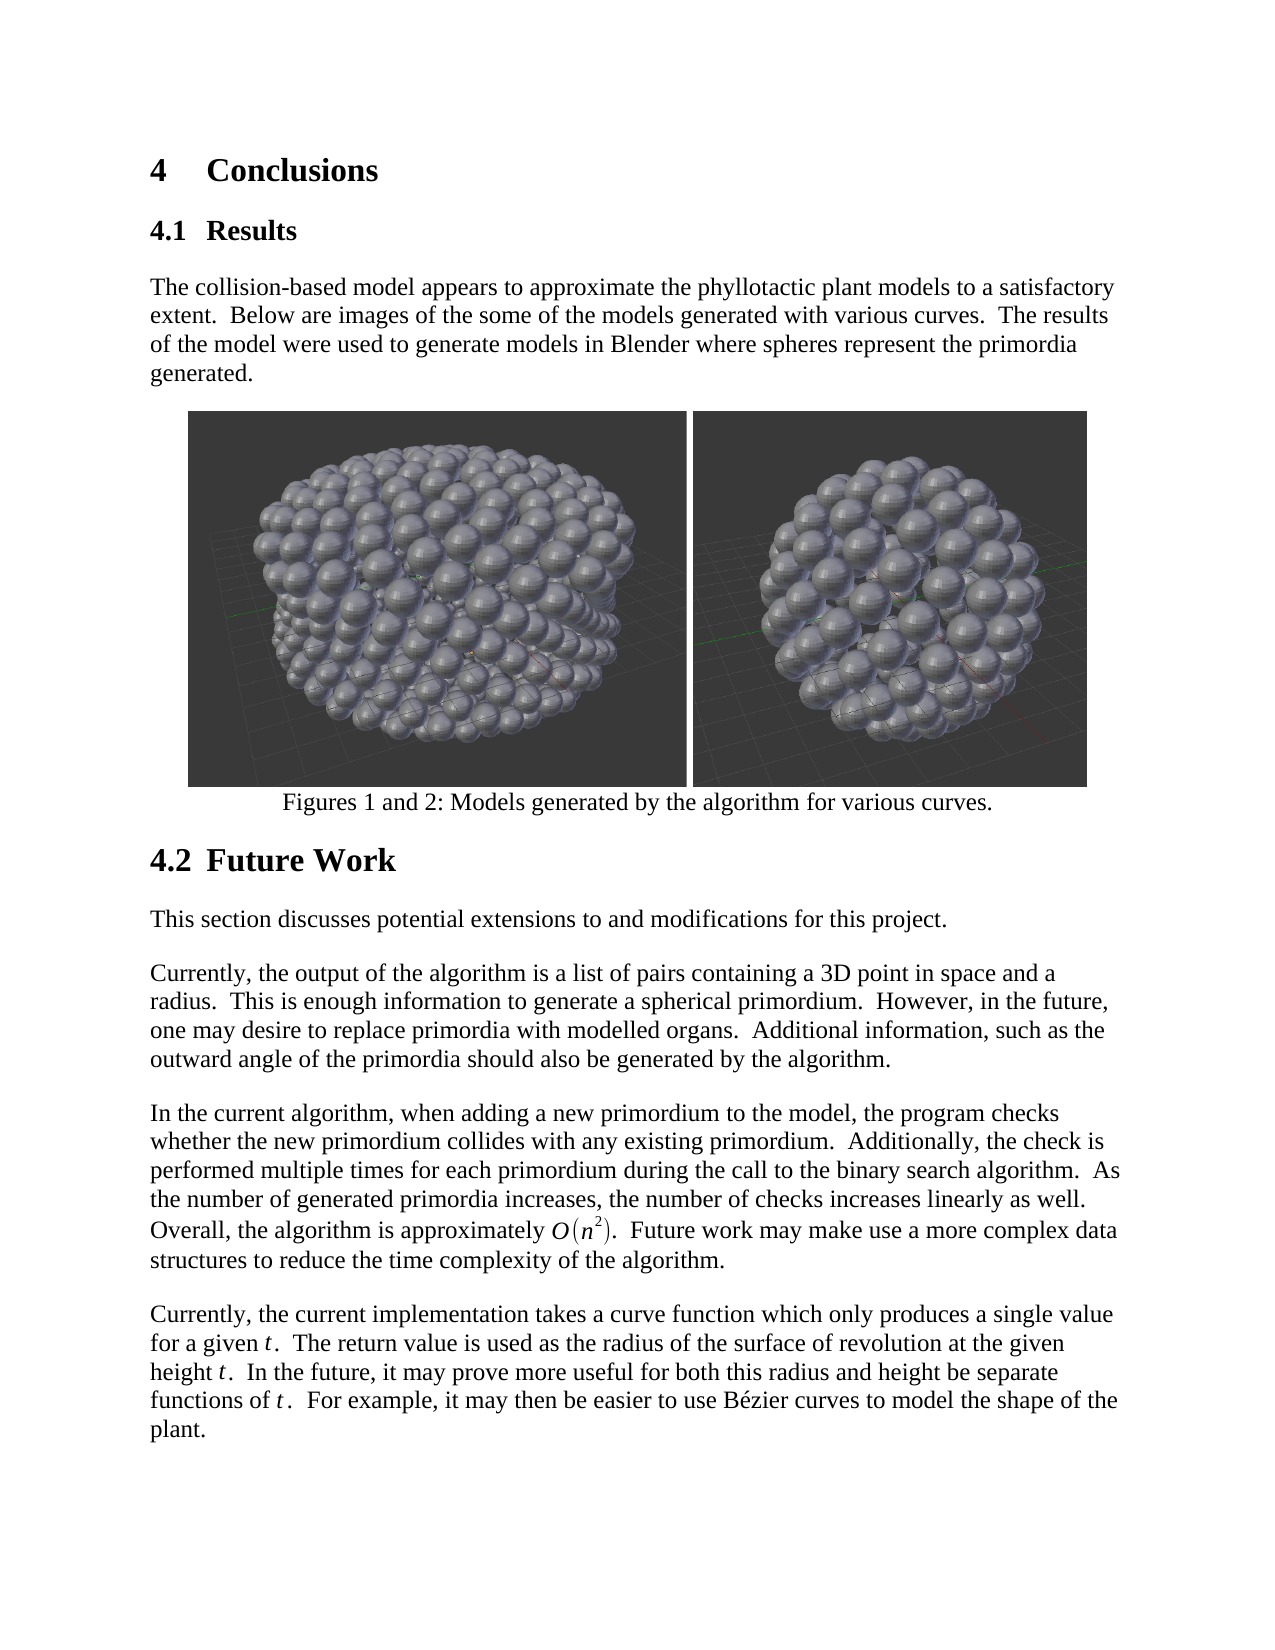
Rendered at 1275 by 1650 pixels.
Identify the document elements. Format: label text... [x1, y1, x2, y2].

subtitle 4 Conclusions [150, 150, 1125, 188]
text The collision-based model appears to approximate the phyllotactic plant models to a satisfactory extent. Below are images of the some of the models generated with various curves. The results of the model were used to generate models in Blender where spheres represent the primordia generated. [150, 272, 1125, 387]
text In the current algorithm, when adding a new primordium to the model, the program checks whether the new primordium collides with any existing primordium. Additionally, the check is performed multiple times for each primordium during the call to the binary search algorithm. As the number of generated primordia increases, the number of checks increases linearly as well. Overall, the algorithm is approximately . Future work may make use a more complex data structures to reduce the time complexity of the algorithm. [150, 1098, 1125, 1274]
picture [188, 411, 687, 787]
subtitle 4.1 Results [150, 213, 1125, 247]
picture [693, 411, 1087, 787]
text This section discusses potential extensions to and modifications for this project. [150, 904, 1125, 933]
text Currently, the output of the algorithm is a list of pairs containing a 3D point in space and a radius. This is enough information to generate a spherical primordium. However, in the future, one may desire to replace primordia with modelled organs. Additional information, such as the outward angle of the primordia should also be generated by the algorithm. [150, 958, 1125, 1073]
text Figures 1 and 2: Models generated by the algorithm for various curves. [150, 787, 1125, 816]
subtitle 4.2 Future Work [150, 841, 1125, 879]
text Currently, the current implementation takes a curve function which only produces a single value for a given . The return value is used as the radius of the surface of revolution at the given height . In the future, it may prove more useful for both this radius and height be separate functions of For example, it may then be easier to use Bézier curves to model the shape of the plant. [150, 1299, 1125, 1443]
